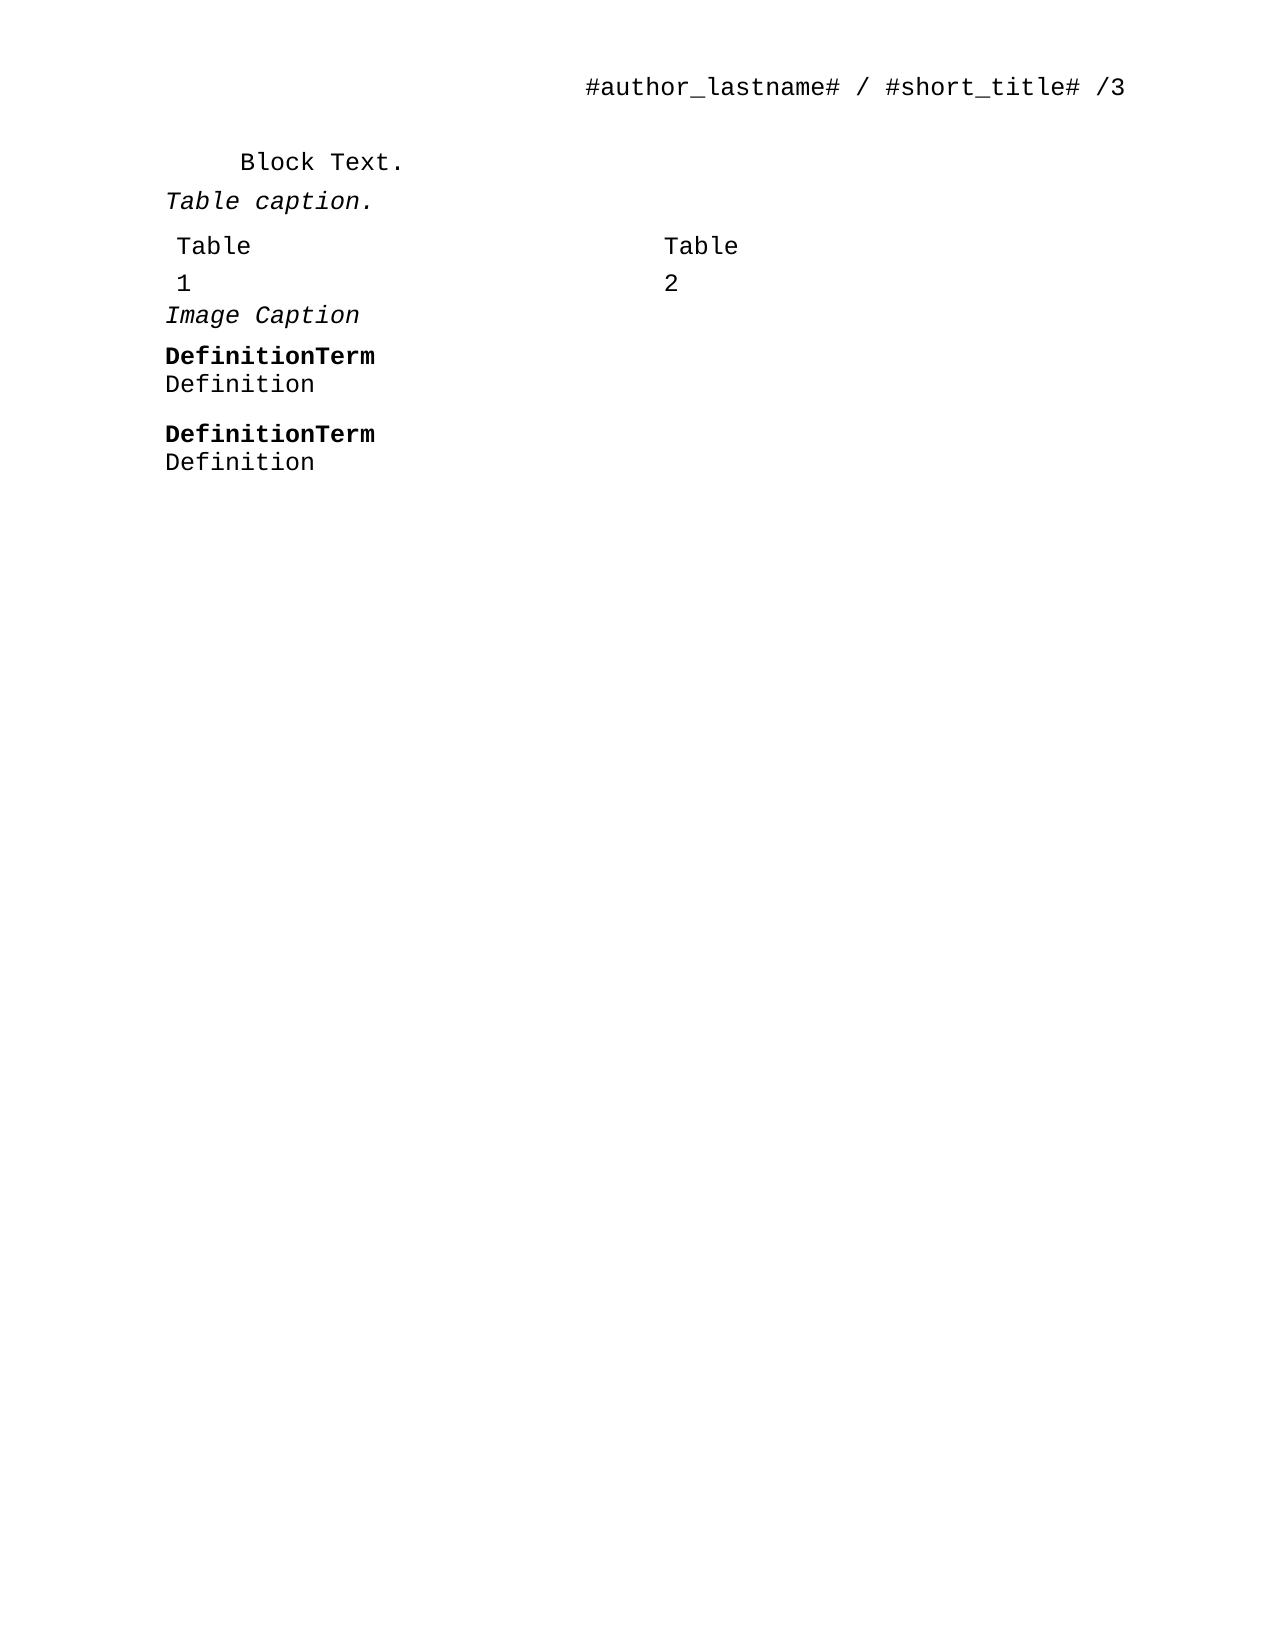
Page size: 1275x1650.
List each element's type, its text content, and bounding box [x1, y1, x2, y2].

text Block Text. [225, 150, 1125, 178]
text DefinitionTerm [150, 421, 1125, 449]
text Definition [150, 449, 1125, 478]
text Definition [150, 372, 1125, 400]
table_cell 1 [150, 266, 637, 303]
table_header Table [638, 230, 1125, 266]
text Table caption. [150, 189, 1125, 217]
table_cell 2 [638, 266, 1125, 303]
text Image Caption [150, 303, 1125, 331]
table_header Table [150, 230, 637, 266]
text DefinitionTerm [150, 344, 1125, 372]
